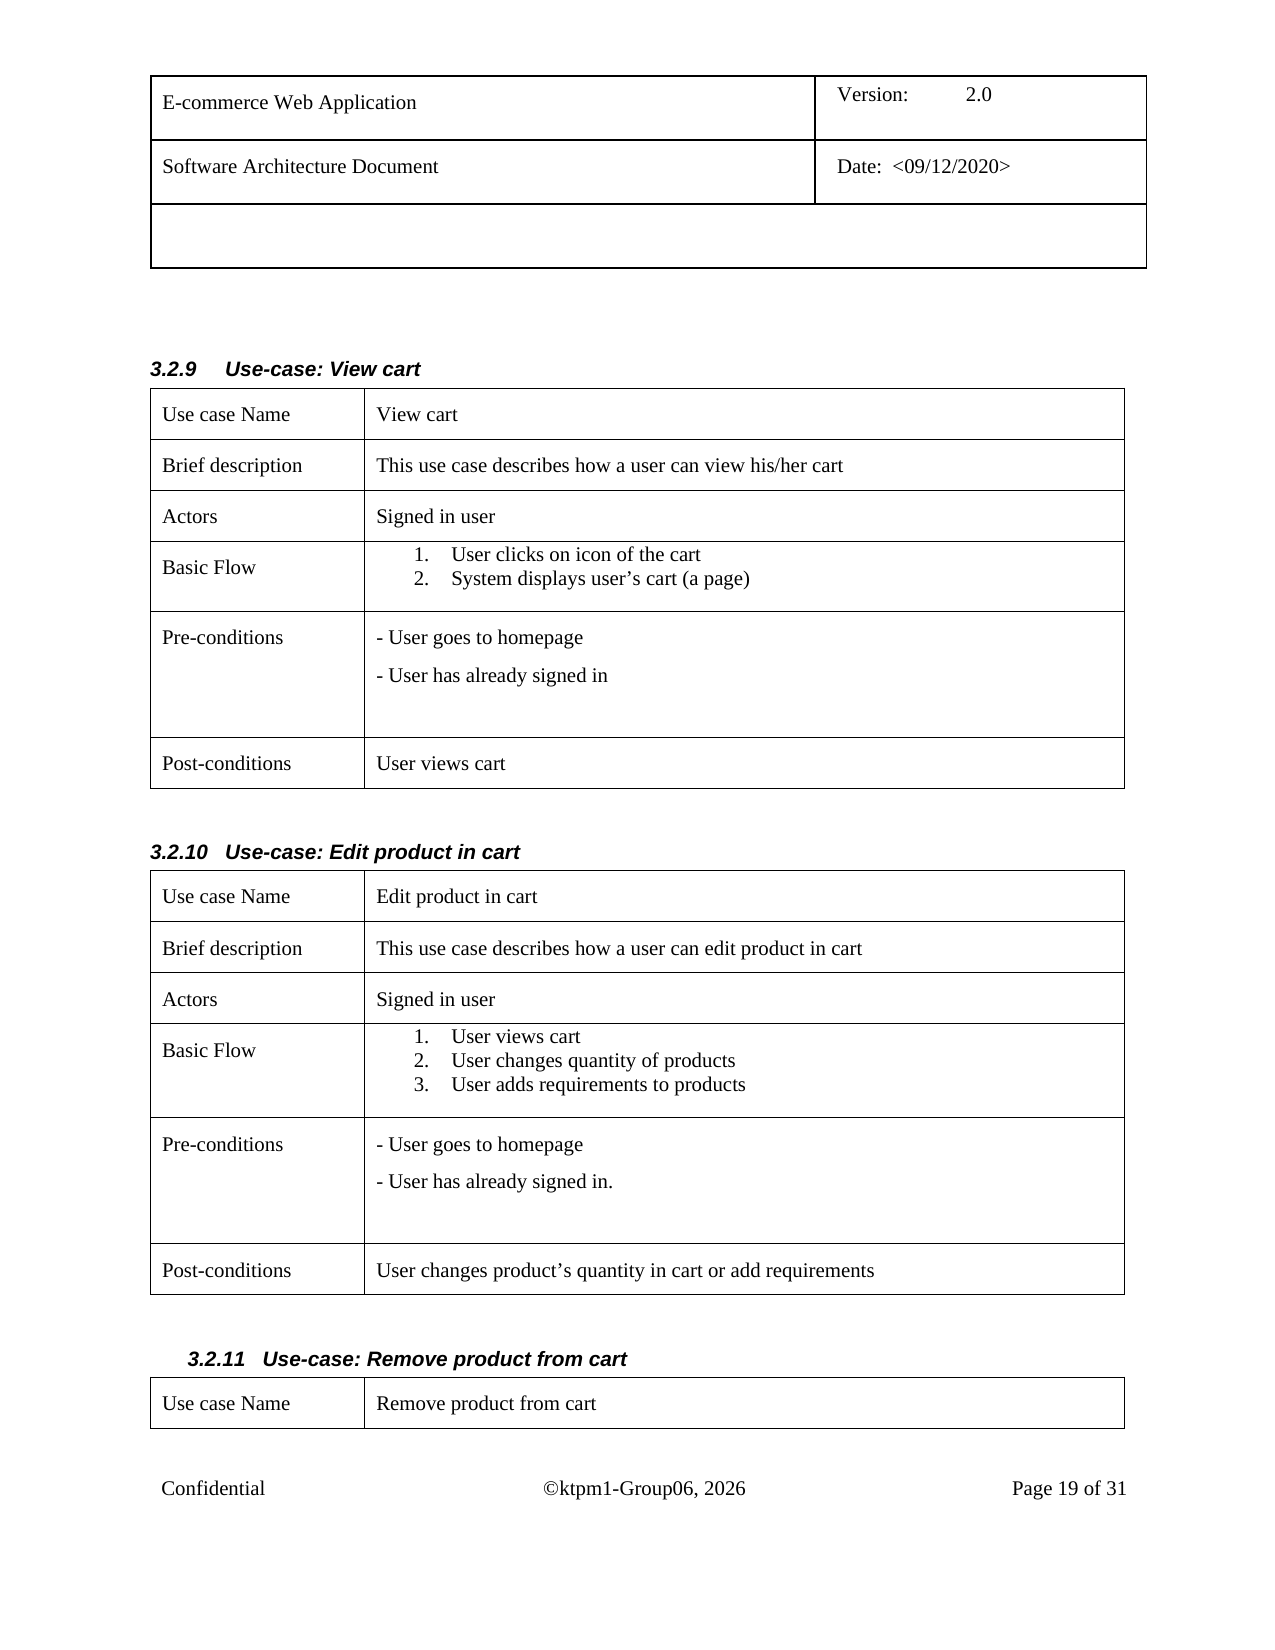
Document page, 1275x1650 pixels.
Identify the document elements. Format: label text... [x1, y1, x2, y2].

table_cell User changes product’s quantity in cart or add requirements [365, 1244, 1124, 1294]
subtitle Use-case: View cart [150, 356, 1125, 381]
table_cell User clicks on icon of the cart System displays user’s cart (a page) [365, 542, 1124, 611]
table_cell Brief description [151, 440, 364, 489]
table_header View cart [365, 389, 1124, 438]
table_header Use case Name [151, 871, 364, 921]
subtitle Use-case: Edit product in cart [150, 839, 1125, 864]
table_cell Post-conditions [151, 1244, 364, 1294]
subtitle Use-case: Remove product from cart [187, 1345, 1125, 1370]
table_cell Basic Flow [151, 542, 364, 611]
table_cell Signed in user [365, 491, 1124, 541]
table_header Use case Name [151, 389, 364, 438]
table_cell - User goes to homepage - User has already signed in [365, 612, 1124, 737]
table_cell Actors [151, 973, 364, 1023]
table_cell This use case describes how a user can edit product in cart [365, 922, 1124, 972]
table_cell Brief description [151, 922, 364, 972]
table_cell This use case describes how a user can view his/her cart [365, 440, 1124, 489]
table_cell Basic Flow [151, 1024, 364, 1117]
table_cell Signed in user [365, 973, 1124, 1023]
table_cell Pre-conditions [151, 612, 364, 737]
table_cell User views cart User changes quantity of products User adds requirements to products [365, 1024, 1124, 1117]
table_header Edit product in cart [365, 871, 1124, 921]
table_cell - User goes to homepage - User has already signed in. [365, 1118, 1124, 1243]
table_cell Actors [151, 491, 364, 541]
table_cell Pre-conditions [151, 1118, 364, 1243]
table_header Use case Name [151, 1378, 364, 1428]
table_cell Post-conditions [151, 738, 364, 788]
table_cell User views cart [365, 738, 1124, 788]
table_header Remove product from cart [365, 1378, 1124, 1428]
